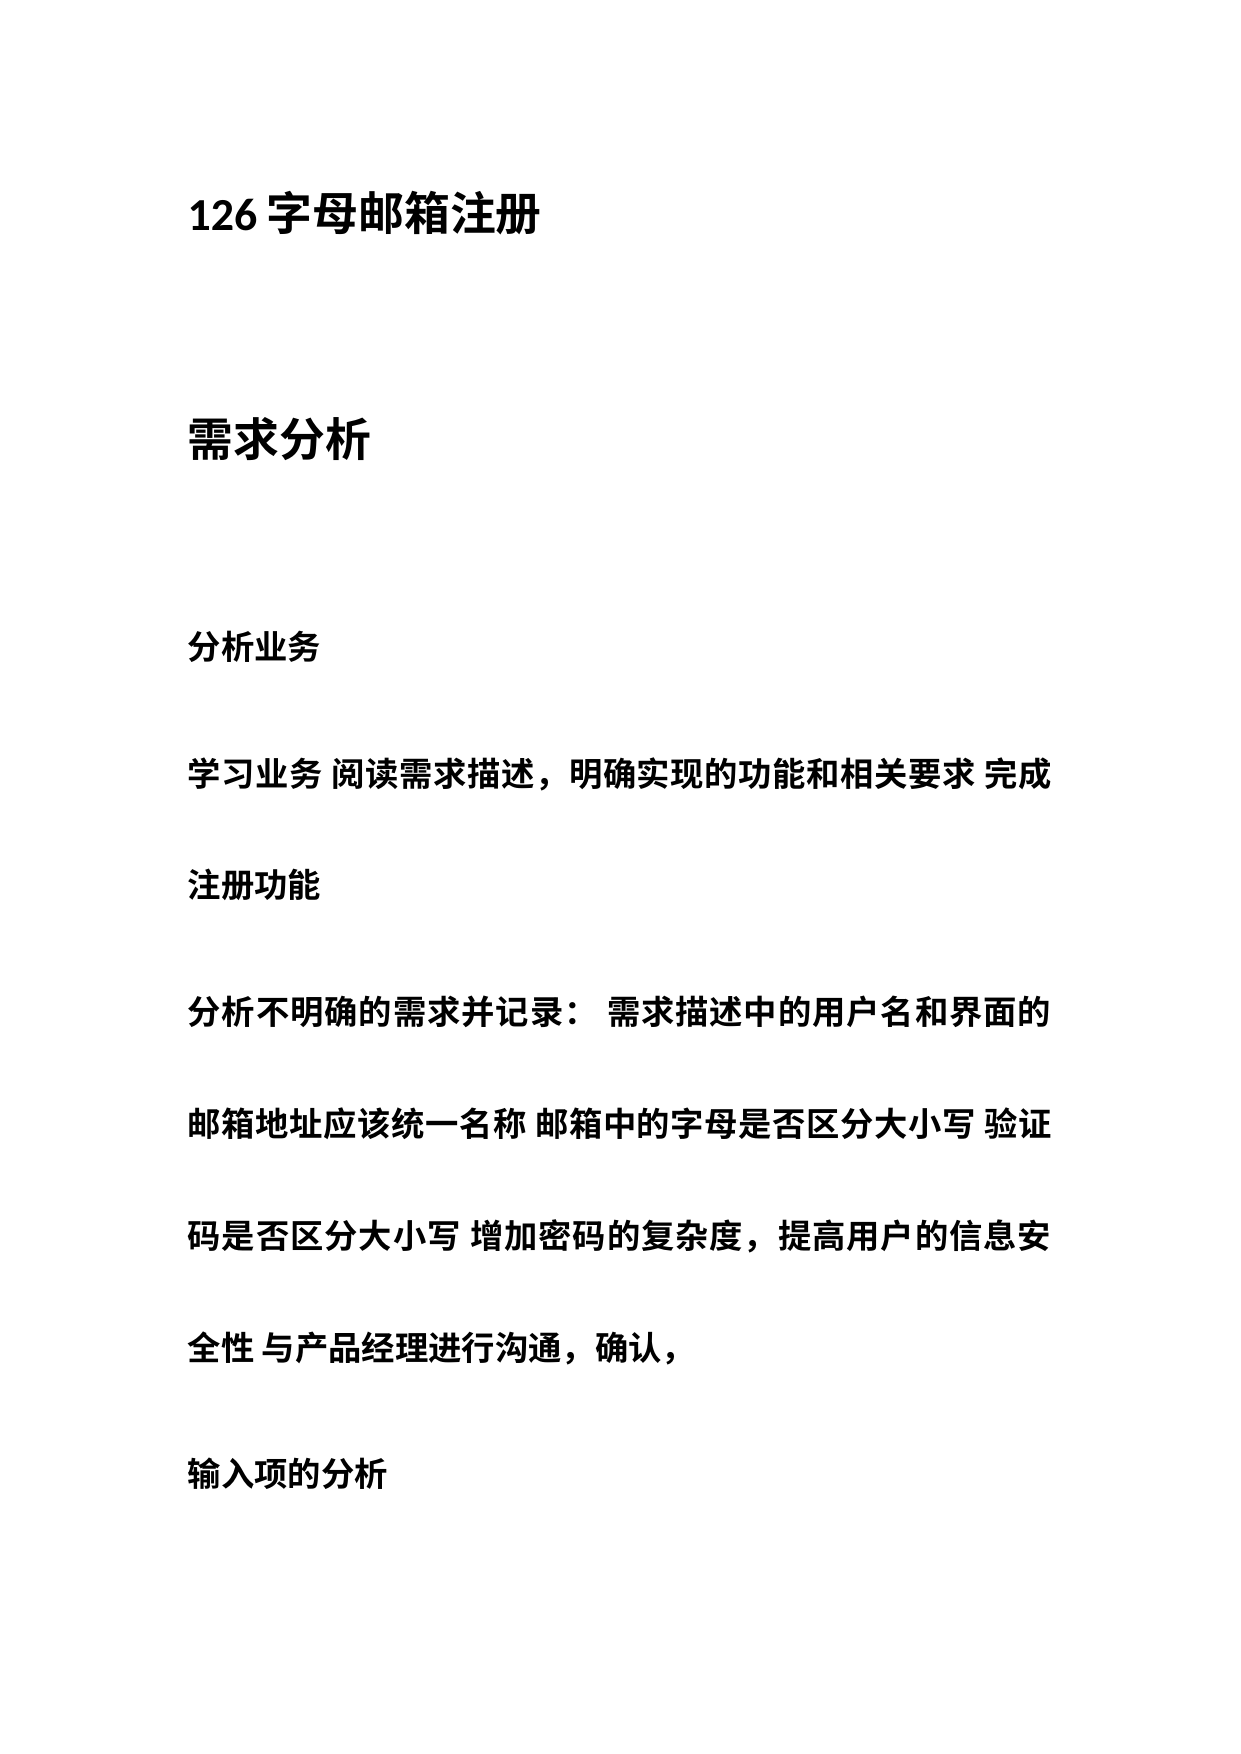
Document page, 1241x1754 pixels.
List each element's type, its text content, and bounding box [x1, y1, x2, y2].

text 需求分析 [187, 388, 1053, 485]
text 分析不明确的需求并记录： 需求描述中的用户名和界面的邮箱地址应该统一名称 邮箱中的字母是否区分大小写 验证码是否区分大小写 增加密码的复杂度，提高用户的信息安全性 与产品经理进行沟通，确认， [187, 978, 1053, 1378]
text 学习业务 阅读需求描述，明确实现的功能和相关要求 完成注册功能 [187, 739, 1053, 916]
text 126字母邮箱注册 [187, 162, 1053, 259]
text 分析业务 [187, 612, 1053, 677]
text 输入项的分析 [187, 1440, 1053, 1505]
